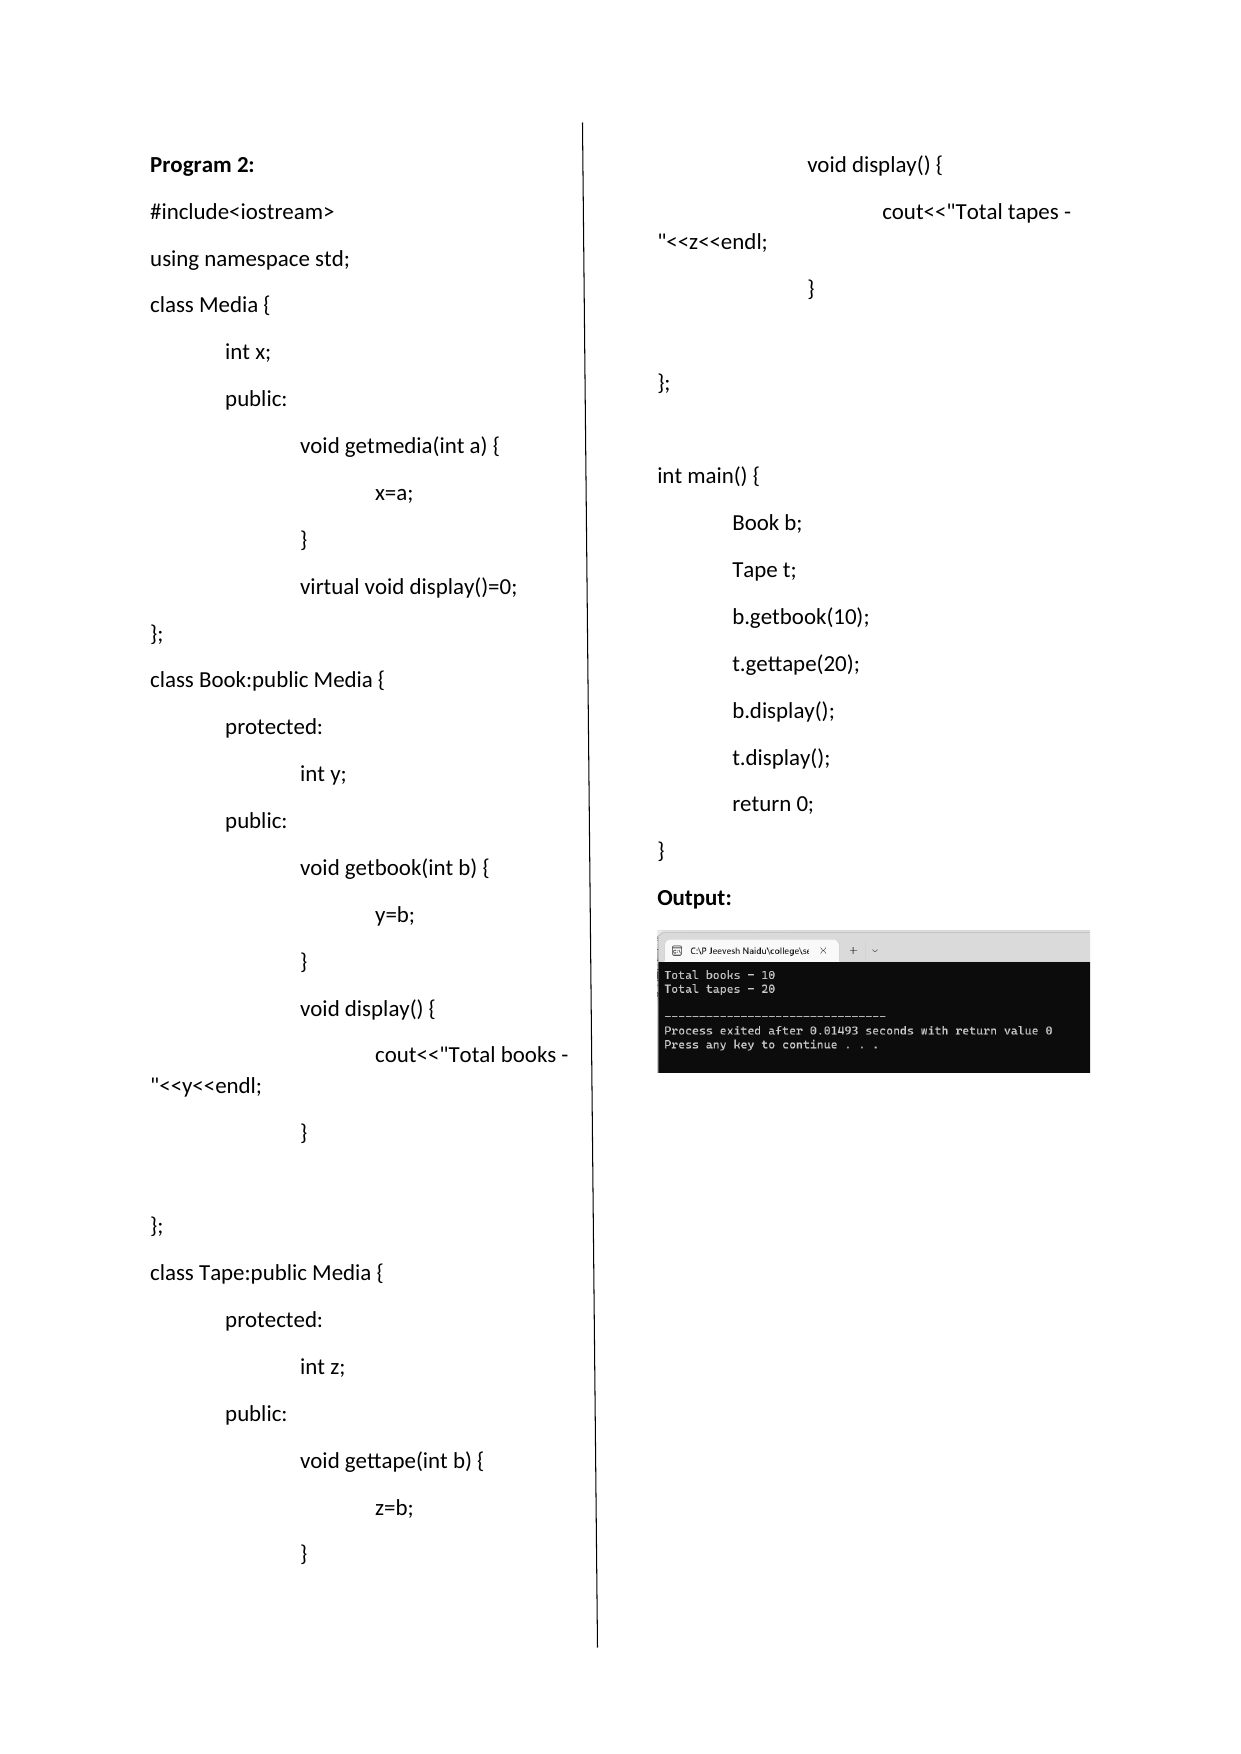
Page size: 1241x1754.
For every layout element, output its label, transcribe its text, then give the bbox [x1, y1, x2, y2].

text z=b; [150, 1493, 583, 1521]
text void getbook(int b) { [150, 853, 583, 881]
text int x; [150, 337, 583, 366]
text }; [150, 619, 583, 647]
text Output: [657, 883, 1090, 911]
text Book b; [657, 508, 1090, 536]
text x=a; [150, 478, 583, 506]
text public: [150, 1399, 583, 1427]
text #include<iostream> [150, 197, 582, 225]
text }; [657, 368, 1090, 396]
text class Tape:public Media { [150, 1258, 583, 1286]
text int main() { [657, 461, 1090, 489]
text void getmedia(int a) { [150, 431, 583, 459]
text b.getbook(10); [657, 602, 1090, 630]
text int y; [150, 759, 583, 787]
text class Media { [150, 291, 583, 319]
text } [150, 1118, 583, 1146]
text } [150, 947, 583, 975]
text } [657, 836, 1090, 864]
text } [657, 274, 1090, 302]
text Tape t; [657, 555, 1090, 583]
text int z; [150, 1352, 583, 1380]
text y=b; [150, 900, 583, 928]
text class Book:public Media { [150, 666, 583, 694]
text } [150, 525, 583, 553]
text t.display(); [657, 743, 1090, 771]
picture [657, 930, 1091, 1073]
text Program 2: [150, 150, 582, 178]
text protected: [150, 1305, 583, 1333]
text protected: [150, 712, 583, 741]
text } [150, 1539, 583, 1568]
text }; [150, 1211, 583, 1239]
text b.display(); [657, 696, 1090, 724]
text void display() { [150, 994, 583, 1022]
text return 0; [657, 789, 1090, 818]
text virtual void display()=0; [150, 572, 583, 600]
text t.gettape(20); [657, 649, 1090, 677]
text void gettape(int b) { [150, 1446, 583, 1474]
text public: [150, 806, 583, 834]
text public: [150, 384, 583, 412]
text cout<<"Total books - "<<y<<endl; [150, 1041, 583, 1099]
text using namespace std; [150, 244, 583, 272]
text cout<<"Total tapes - "<<z<<endl; [657, 197, 1090, 255]
text void display() { [657, 150, 1090, 178]
